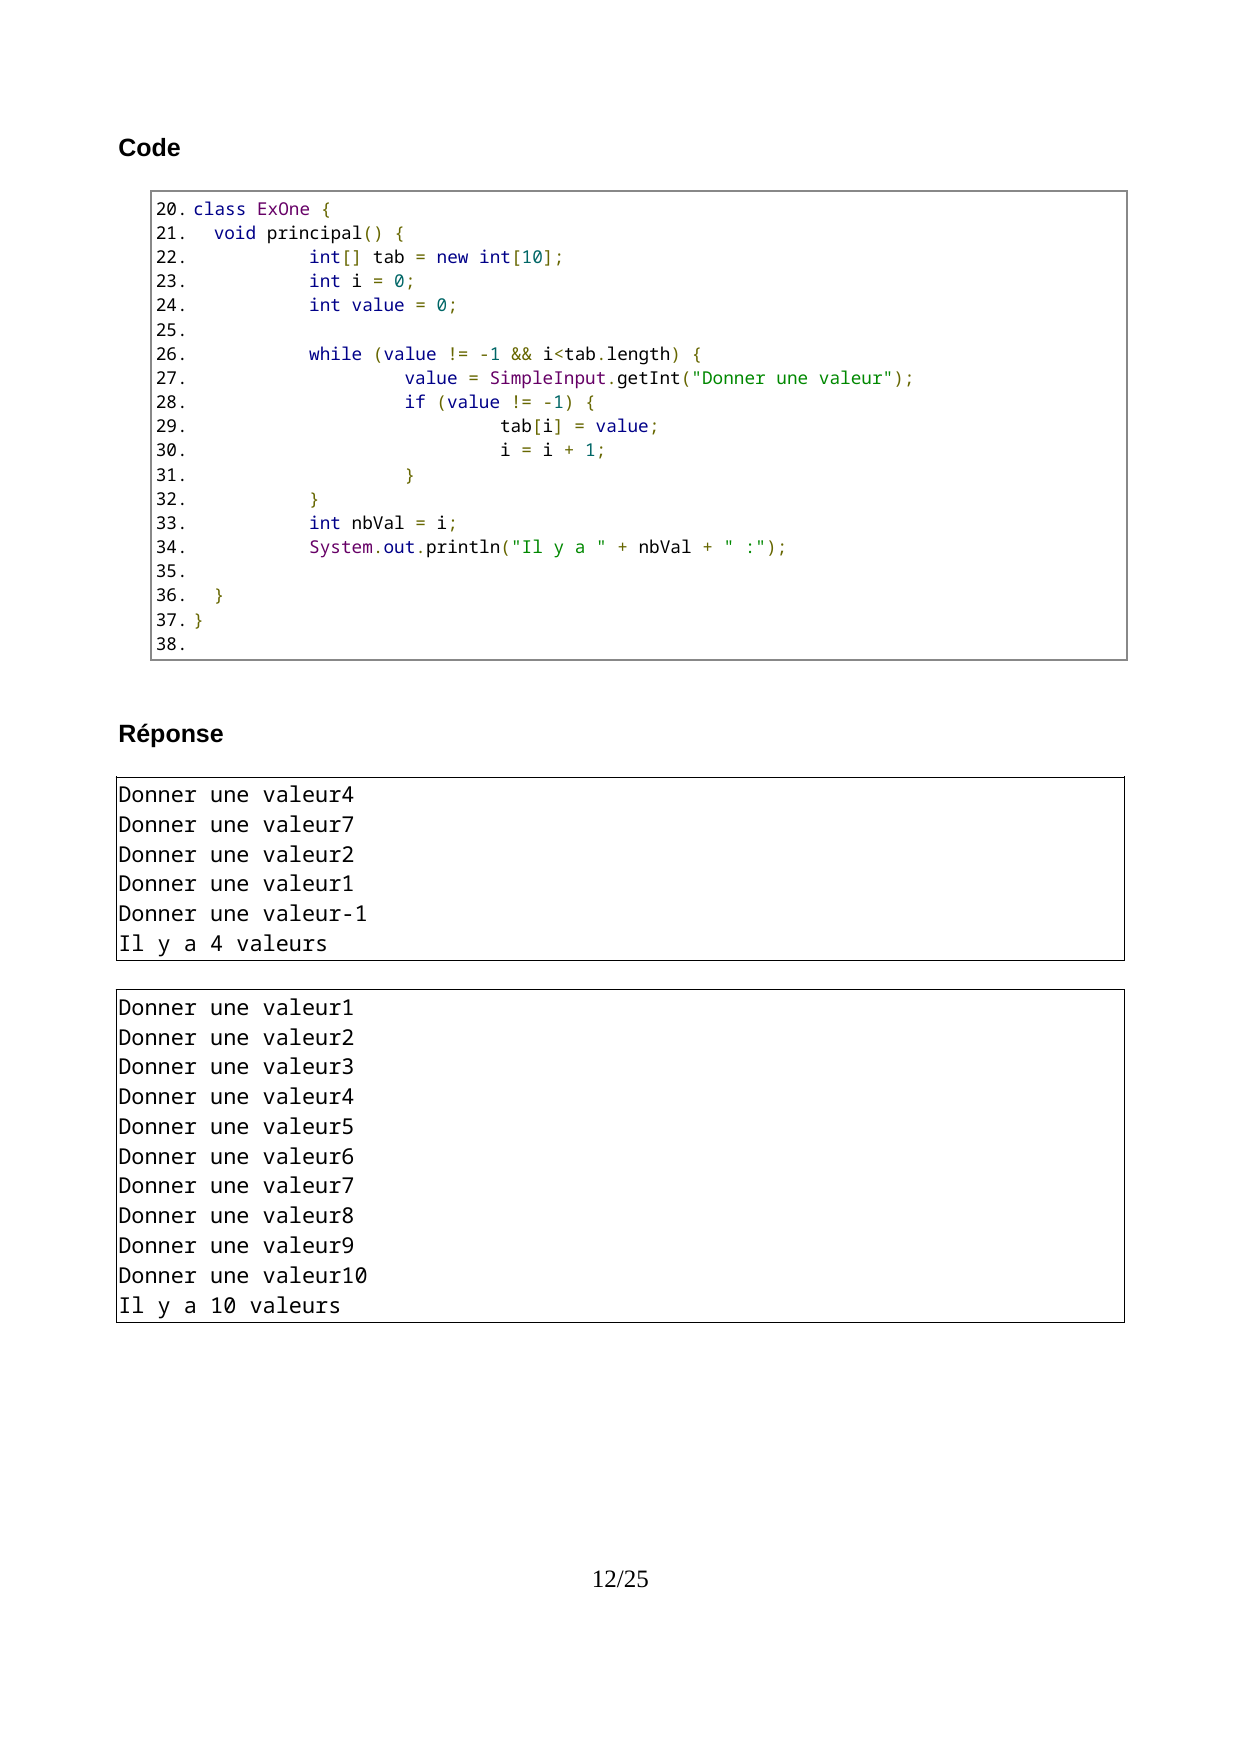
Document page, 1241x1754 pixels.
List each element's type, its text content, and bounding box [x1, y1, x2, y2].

list while (value != -1 && i<tab.length) { [152, 335, 1126, 359]
text Donner une valeur1 [117, 990, 1124, 1022]
text Donner une valeur9 [118, 1230, 1122, 1260]
list System.out.println("Il y a " + nbVal + " :"); [152, 529, 1126, 559]
list int nbVal = i; [152, 504, 1126, 529]
list if (value != -1) { [152, 384, 1126, 408]
text Donner une valeur7 [118, 809, 1122, 839]
list int[] tab = new int[10]; [152, 239, 1126, 263]
text Donner une valeur4 [118, 1081, 1122, 1111]
text Réponse [118, 719, 1122, 748]
text Donner une valeur2 [118, 1022, 1122, 1051]
text Donner une valeur2 [118, 839, 1122, 868]
text Donner une valeur4 [117, 778, 1124, 809]
text Donner une valeur6 [118, 1141, 1122, 1171]
text Donner une valeur8 [118, 1200, 1122, 1230]
list } [152, 480, 1126, 504]
list i = i + 1; [152, 432, 1126, 456]
text Donner une valeur3 [118, 1051, 1122, 1081]
list } [152, 601, 1126, 631]
list int i = 0; [152, 263, 1126, 287]
list } [152, 577, 1126, 601]
text Donner une valeur7 [118, 1171, 1122, 1200]
list value = SimpleInput.getInt("Donner une valeur"); [152, 359, 1126, 384]
list tab[i] = value; [152, 408, 1126, 432]
text Donner une valeur-1 [118, 898, 1122, 925]
text Donner une valeur1 [118, 868, 1122, 898]
list void principal() { [152, 214, 1126, 239]
text Il y a 10 valeurs [117, 1287, 1124, 1322]
list } [152, 456, 1126, 480]
text Donner une valeur5 [118, 1111, 1122, 1141]
text Il y a 4 valeurs [117, 925, 1124, 960]
list class ExOne { [152, 192, 1126, 214]
text Donner une valeur10 [118, 1260, 1122, 1287]
text Code [118, 132, 1122, 161]
list int value = 0; [152, 287, 1126, 317]
